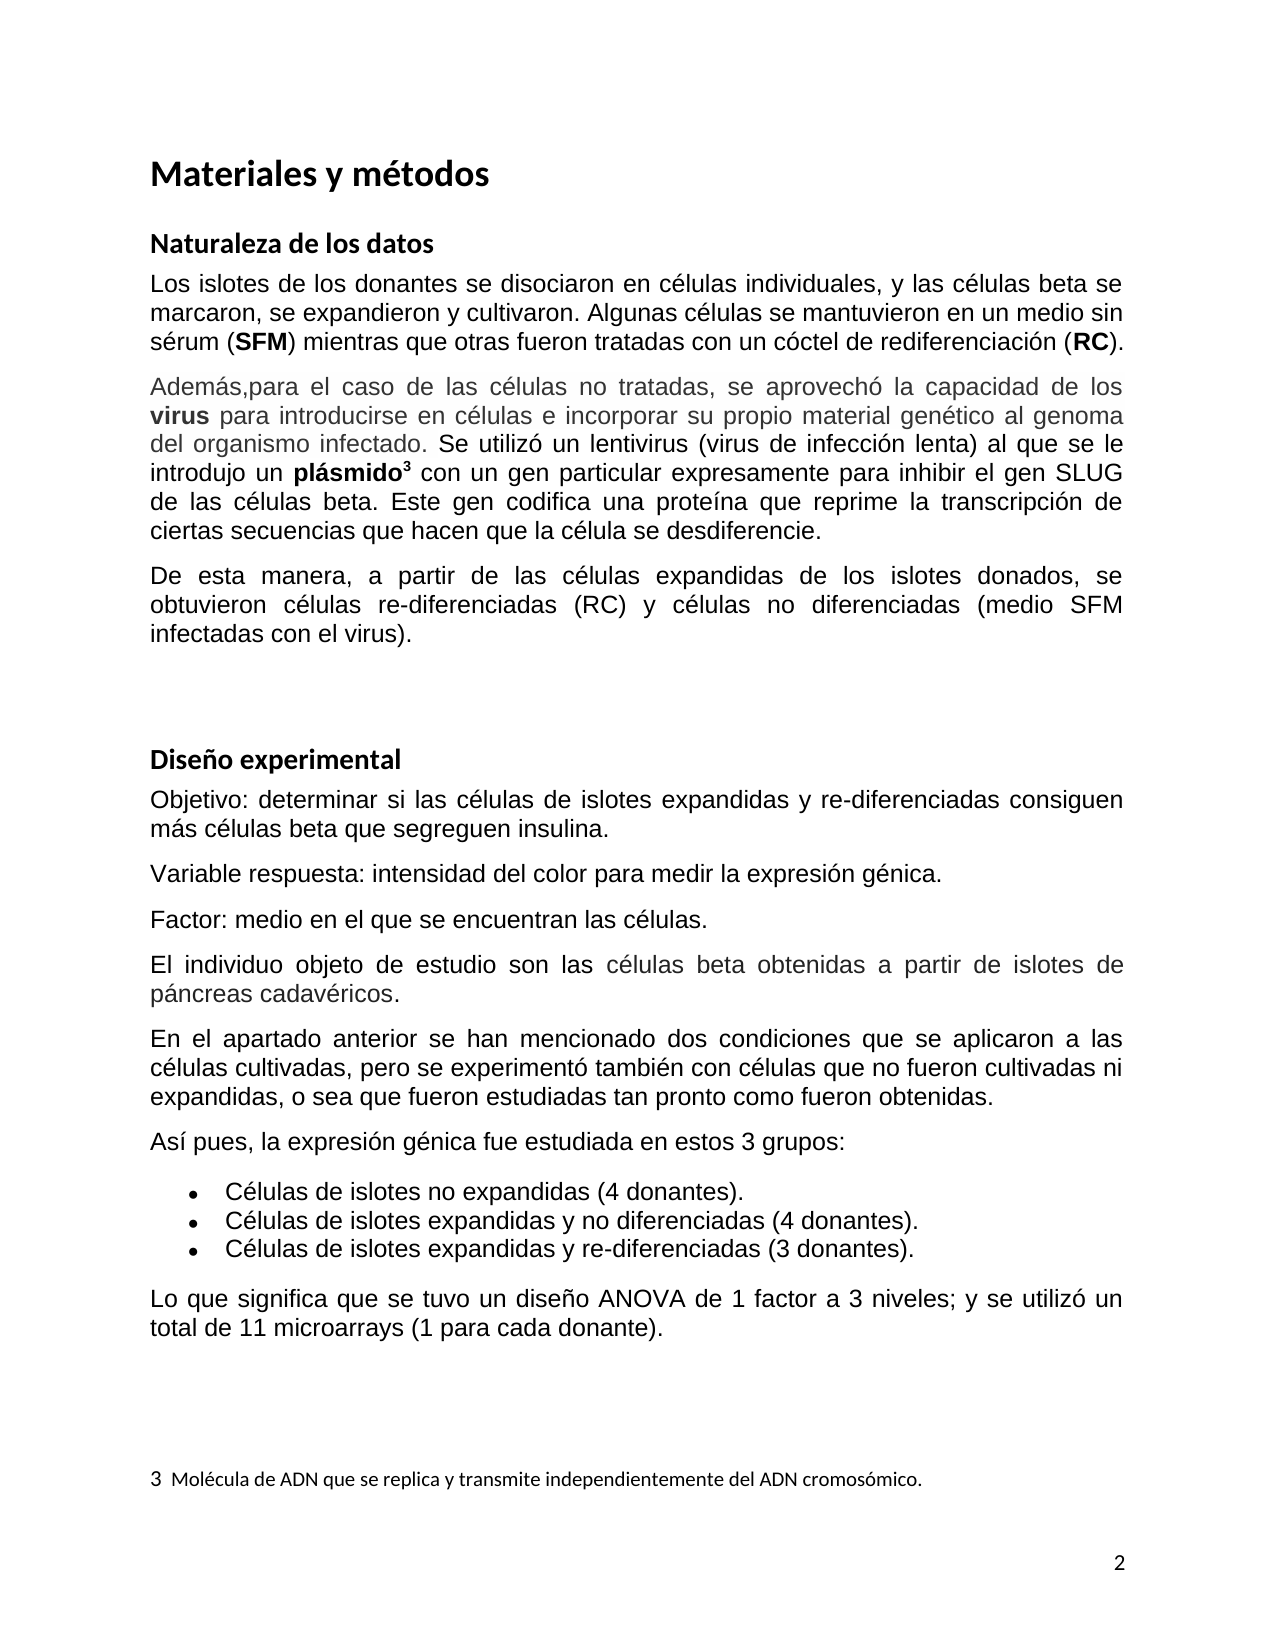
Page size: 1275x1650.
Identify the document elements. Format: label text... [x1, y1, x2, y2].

text Así pues, la expresión génica fue estudiada en estos 3 grupos: [150, 1127, 1125, 1156]
text De esta manera, a partir de las células expandidas de los islotes donados, se obtuvieron células re-diferenciadas (RC) y células no diferenciadas (medio SFM infectadas con el virus). [150, 561, 1125, 647]
list Células de islotes expandidas y no diferenciadas (4 donantes). [187, 1206, 1125, 1234]
subtitle Materiales y métodos [150, 150, 1125, 196]
subtitle Diseño experimental [150, 741, 1125, 777]
subtitle Naturaleza de los datos [150, 225, 1125, 261]
text Además,para el caso de las células no tratadas, se aprovechó la capacidad de los virus para introducirse en células e incorporar su propio material genético al genoma del organismo infectado. Se utilizó un lentivirus (virus de infección lenta) al que se le introdujo un plásmido con un gen particular expresamente para inhibir el gen SLUG de las células beta. Este gen codifica una proteína que reprime la transcripción de ciertas secuencias que hacen que la célula se desdiferencie. [150, 429, 1125, 544]
list Células de islotes expandidas y re-diferenciadas (3 donantes). [187, 1234, 1125, 1263]
text Factor: medio en el que se encuentran las células. [150, 905, 1125, 933]
text Objetivo: determinar si las células de islotes expandidas y re-diferenciadas consiguen más células beta que segreguen insulina. [150, 785, 1125, 843]
list Células de islotes no expandidas (4 donantes). [187, 1177, 1125, 1206]
text Lo que significa que se tuvo un diseño ANOVA de 1 factor a 3 niveles; y se utilizó un total de 11 microarrays (1 para cada donante). [150, 1284, 1125, 1341]
text Variable respuesta: intensidad del color para medir la expresión génica. [150, 859, 1125, 888]
text El individuo objeto de estudio son las células beta obtenidas a partir de islotes de páncreas cadavéricos. [150, 950, 1125, 1008]
text Los islotes de los donantes se disociaron en células individuales, y las células beta se marcaron, se expandieron y cultivaron. Algunas células se mantuvieron en un medio sin sérum (SFM) mientras que otras fueron tratadas con un cóctel de rediferenciación (RC). [150, 269, 1125, 355]
text En el apartado anterior se han mencionado dos condiciones que se aplicaron a las células cultivadas, pero se experimentó también con células que no fueron cultivadas ni expandidas, o sea que fueron estudiadas tan pronto como fueron obtenidas. [150, 1024, 1125, 1111]
